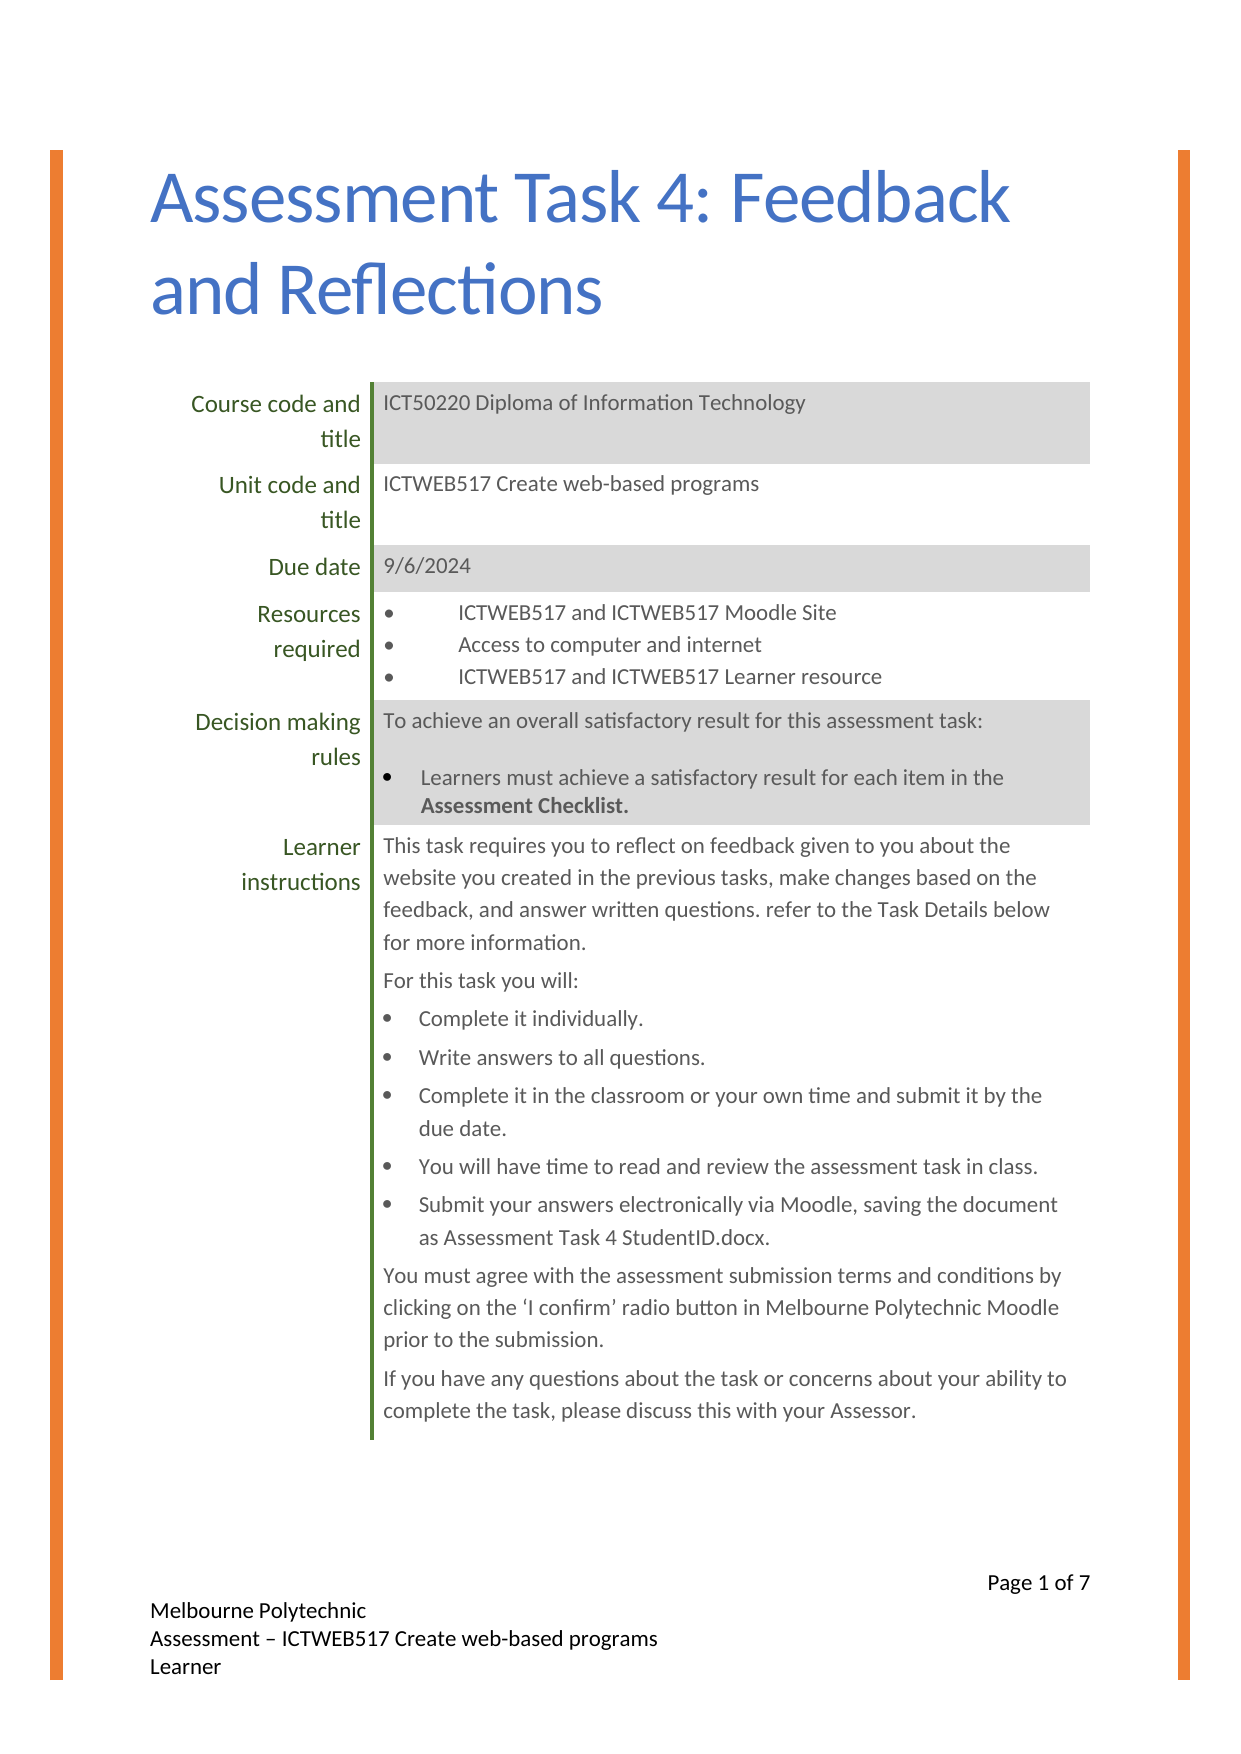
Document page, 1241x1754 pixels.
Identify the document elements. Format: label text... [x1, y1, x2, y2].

table_cell Unit code and title [150, 464, 370, 545]
table_cell Due date [150, 545, 370, 592]
table_cell • ICTWEB517 and ICTWEB517 Moodle Site • Access to computer and internet • ICTWEB517 and ICTWEB517 Learner resource [374, 592, 1090, 700]
table_cell Decision making rules [150, 700, 370, 825]
table_header [374, 382, 1090, 464]
title Assessment Task 4: Feedback and Reflections [150, 150, 1090, 333]
table_cell [374, 464, 1090, 545]
table_cell To achieve an overall satisfactory result for this assessment task: Learners must achieve a satisfactory result for each item in the Assessment Checklist. [374, 700, 1090, 825]
table_cell Learner instructions [150, 825, 370, 1440]
table_cell This task requires you to reflect on feedback given to you about the website you created in the previous tasks, make changes based on the feedback, and answer written questions. refer to the Task Details below for more information. For this task you will: Complete it individually. Write answers to all questions. Complete it in the classroom or your own time and submit it by the due date. You will have time to read and review the assessment task in class. Submit your answers electronically via Moodle, saving the document as Assessment Task 4 StudentID.docx. You must agree with the assessment submission terms and conditions by clicking on the ‘I confirm’ radio button in Melbourne Polytechnic Moodle prior to the submission. If you have any questions about the task or concerns about your ability to complete the task, please discuss this with your Assessor. [374, 825, 1090, 1440]
table_cell 9/6/2024 [374, 545, 1090, 592]
table_header Course code and title [150, 382, 370, 464]
table_cell Resources required [150, 592, 370, 700]
